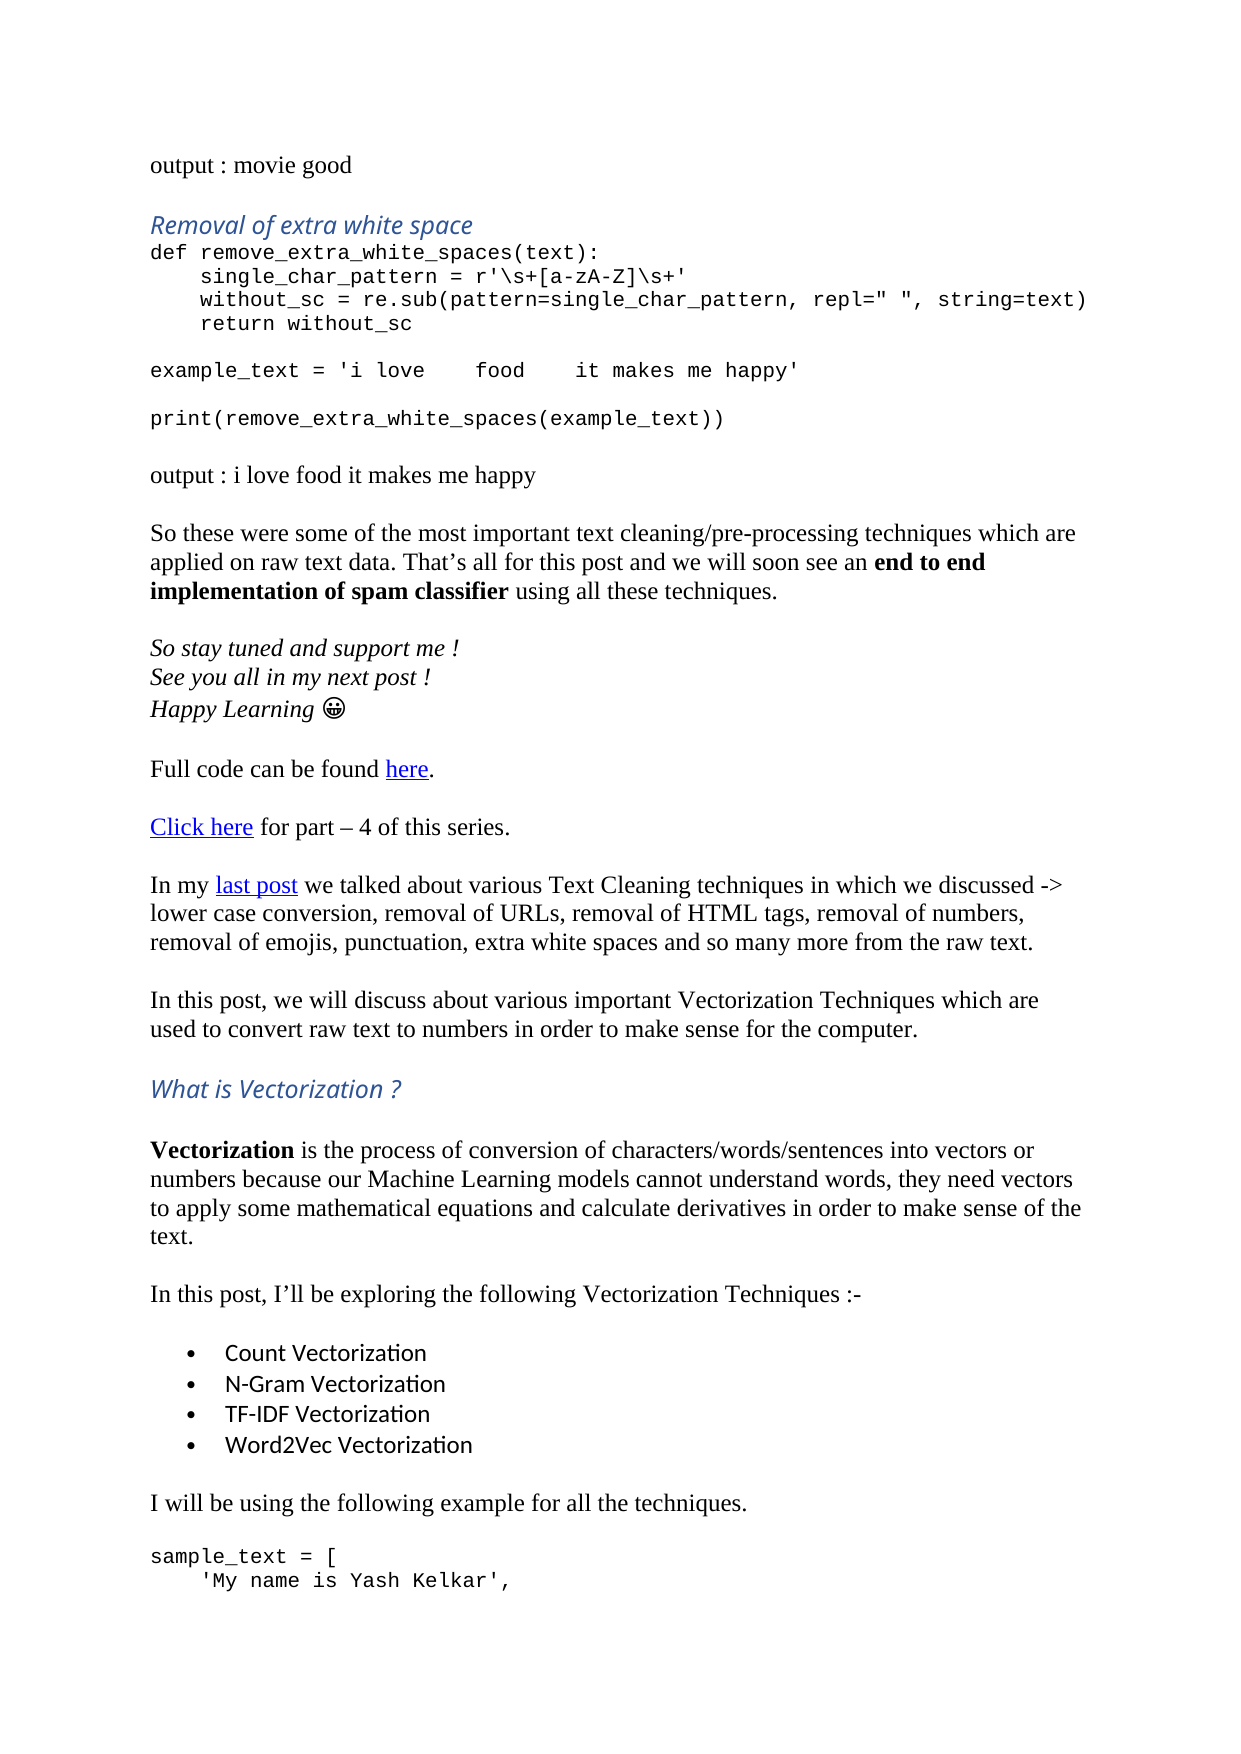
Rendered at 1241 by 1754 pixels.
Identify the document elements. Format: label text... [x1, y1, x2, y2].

text output : movie good [150, 150, 1090, 179]
text Click here for part – 4 of this series. [150, 812, 1090, 841]
subtitle Removal of extra white space [150, 208, 1090, 242]
text example_text = 'i love food it makes me happy' [150, 360, 1090, 384]
list TF-IDF Vectorization [187, 1398, 1090, 1429]
text Vectorization is the process of conversion of characters/words/sentences into vectors or numbers because our Machine Learning models cannot understand words, they need vectors to apply some mathematical equations and calculate derivatives in order to make sense of the text. [150, 1135, 1090, 1250]
text def remove_extra_white_spaces(text): [150, 242, 1090, 266]
text I will be using the following example for all the techniques. [150, 1488, 1090, 1517]
text single_char_pattern = r'\s+[a-zA-Z]\s+' [150, 266, 1090, 289]
text 'My name is Yash Kelkar', [150, 1570, 1090, 1594]
text In this post, I’ll be exploring the following Vectorization Techniques :- [150, 1279, 1090, 1308]
subtitle What is Vectorization ? [150, 1072, 1090, 1106]
text without_sc = re.sub(pattern=single_char_pattern, repl=" ", string=text) [150, 289, 1090, 313]
list Count Vectorization [187, 1337, 1090, 1368]
text print(remove_extra_white_spaces(example_text)) [150, 407, 1090, 431]
text So these were some of the most important text cleaning/pre-processing techniques which are applied on raw text data. That’s all for this post and we will soon see an end to end implementation of spam classifier using all these techniques. So stay tuned and support me ! See you all in my next post ! Happy Learning 😀 [150, 518, 1090, 725]
list Word2Vec Vectorization [187, 1429, 1090, 1459]
text output : i love food it makes me happy [150, 460, 1090, 489]
text sample_text = [ [150, 1546, 1090, 1570]
text Full code can be found here. [150, 754, 1090, 783]
list N-Gram Vectorization [187, 1368, 1090, 1398]
text In this post, we will discuss about various important Vectorization Techniques which are used to convert raw text to numbers in order to make sense for the computer. [150, 985, 1090, 1043]
text In my last post we talked about various Text Cleaning techniques in which we discussed -> lower case conversion, removal of URLs, removal of HTML tags, removal of numbers, removal of emojis, punctuation, extra white spaces and so many more from the raw text. [150, 870, 1090, 956]
text return without_sc [150, 313, 1090, 337]
